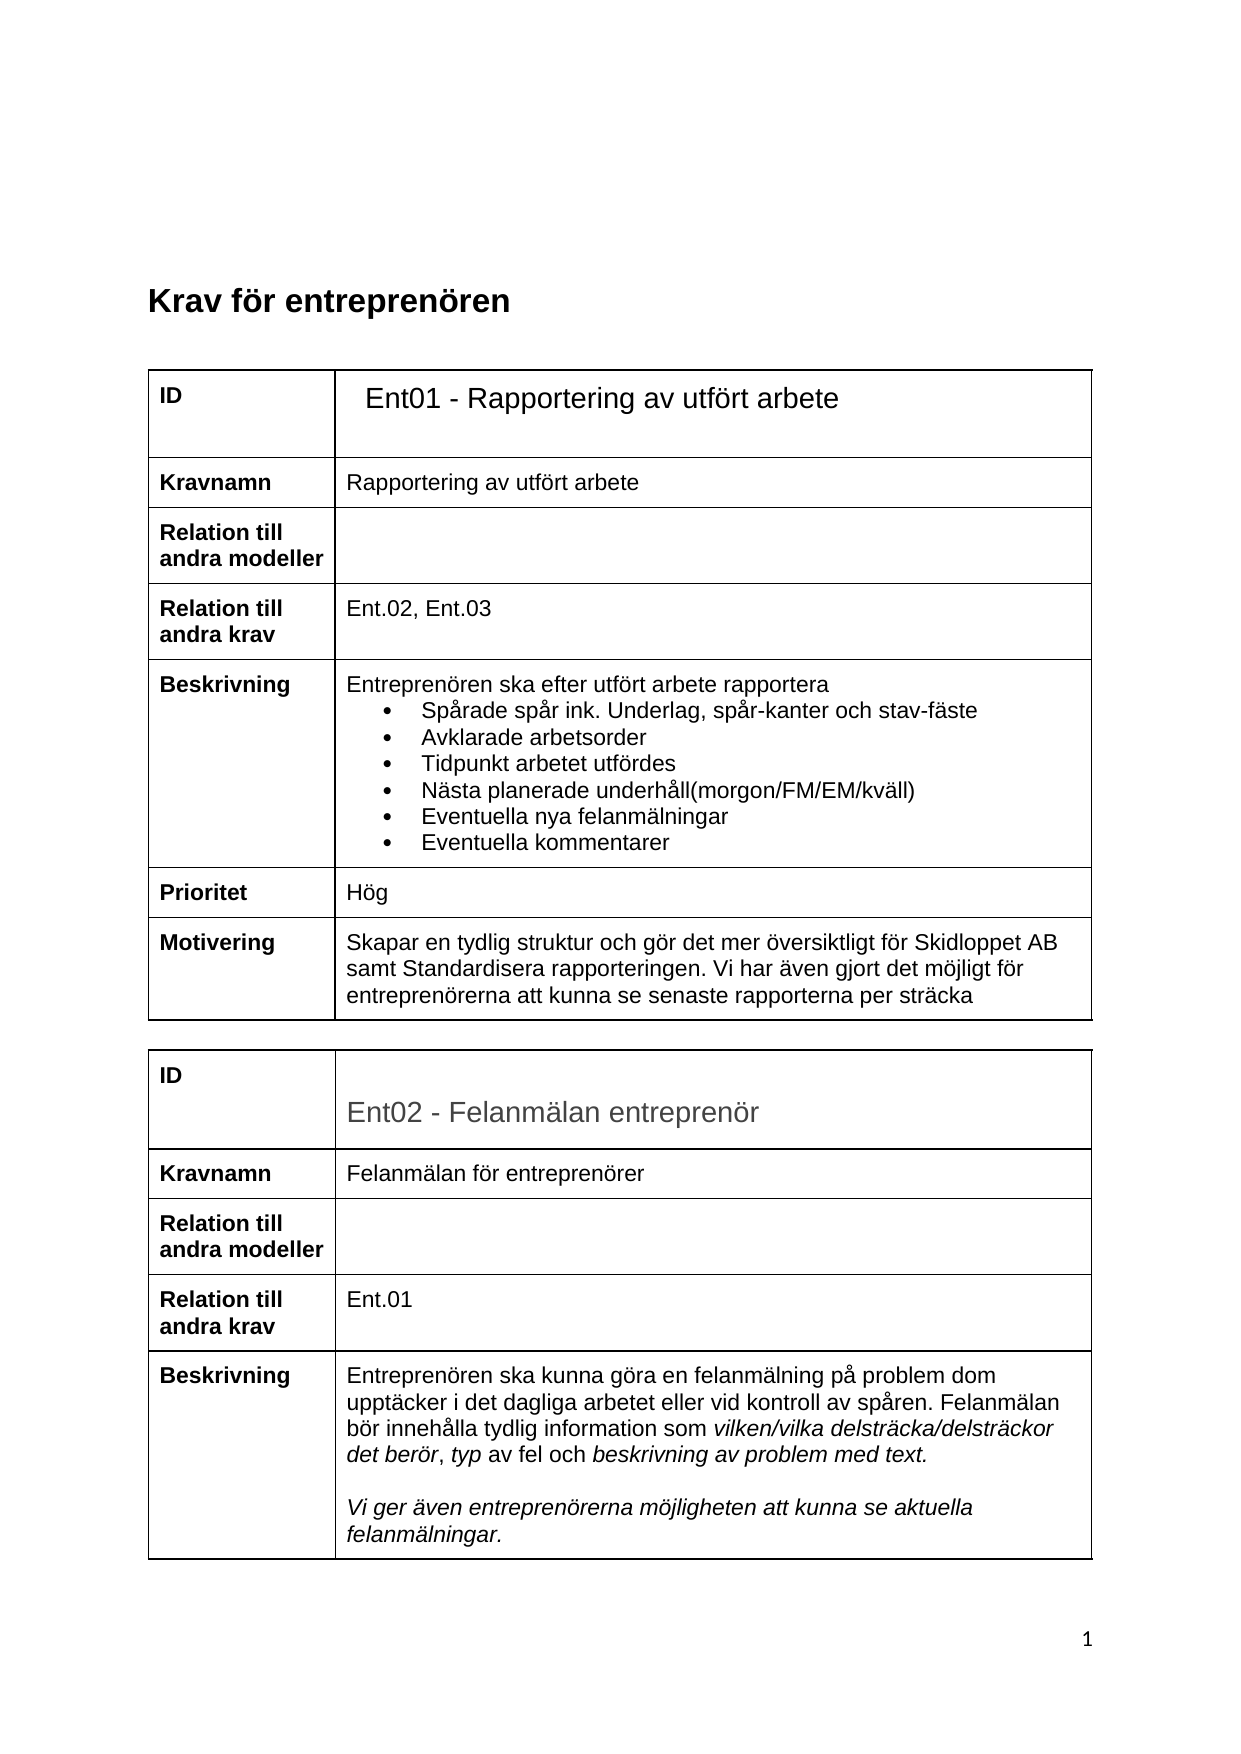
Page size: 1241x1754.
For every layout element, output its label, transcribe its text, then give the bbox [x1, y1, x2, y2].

table_cell Motivering [149, 918, 334, 1019]
table_cell Hög [336, 868, 1091, 916]
table_cell Ent.01 [336, 1275, 1091, 1350]
table_header ID [149, 1051, 335, 1148]
table_header Ent01 - Rapportering av utfört arbete [336, 371, 1091, 457]
table_cell [336, 1199, 1091, 1274]
table_cell Rapportering av utfört arbete [336, 458, 1091, 506]
table_cell Prioritet [149, 868, 334, 916]
table_cell Skapar en tydlig struktur och gör det mer översiktligt för Skidloppet AB samt Standardisera rapporteringen. Vi har även gjort det möjligt för entreprenörerna att kunna se senaste rapporterna per sträcka [336, 918, 1091, 1019]
table_cell Relation till andra modeller [149, 508, 334, 582]
table_cell Entreprenören ska kunna göra en felanmälning på problem dom upptäcker i det dagliga arbetet eller vid kontroll av spåren. Felanmälan bör innehålla tydlig information som vilken/vilka delsträcka/delsträckor det berör, typ av fel och beskrivning av problem med text. Vi ger även entreprenörerna möjligheten att kunna se aktuella felanmälningar. [336, 1352, 1091, 1558]
table_header Ent02 - Felanmälan entreprenör [336, 1051, 1091, 1148]
table_cell Kravnamn [149, 1150, 335, 1198]
table_cell Beskrivning [149, 1352, 335, 1558]
table_cell Entreprenören ska efter utfört arbete rapportera Spårade spår ink. Underlag, spår-kanter och stav-fäste Avklarade arbetsorder Tidpunkt arbetet utfördes Nästa planerade underhåll(morgon/FM/EM/kväll) Eventuella nya felanmälningar Eventuella kommentarer [336, 660, 1091, 867]
table_header ID [149, 371, 334, 457]
table_cell Ent.02, Ent.03 [336, 584, 1091, 659]
table_cell Relation till andra krav [149, 1275, 335, 1350]
table_cell Relation till andra krav [149, 584, 334, 659]
table_cell [336, 508, 1091, 582]
table_cell Beskrivning [149, 660, 334, 867]
table_cell Kravnamn [149, 458, 334, 506]
text Krav för entreprenören [148, 282, 1093, 350]
table_cell Relation till andra modeller [149, 1199, 335, 1274]
table_cell Felanmälan för entreprenörer [336, 1150, 1091, 1198]
